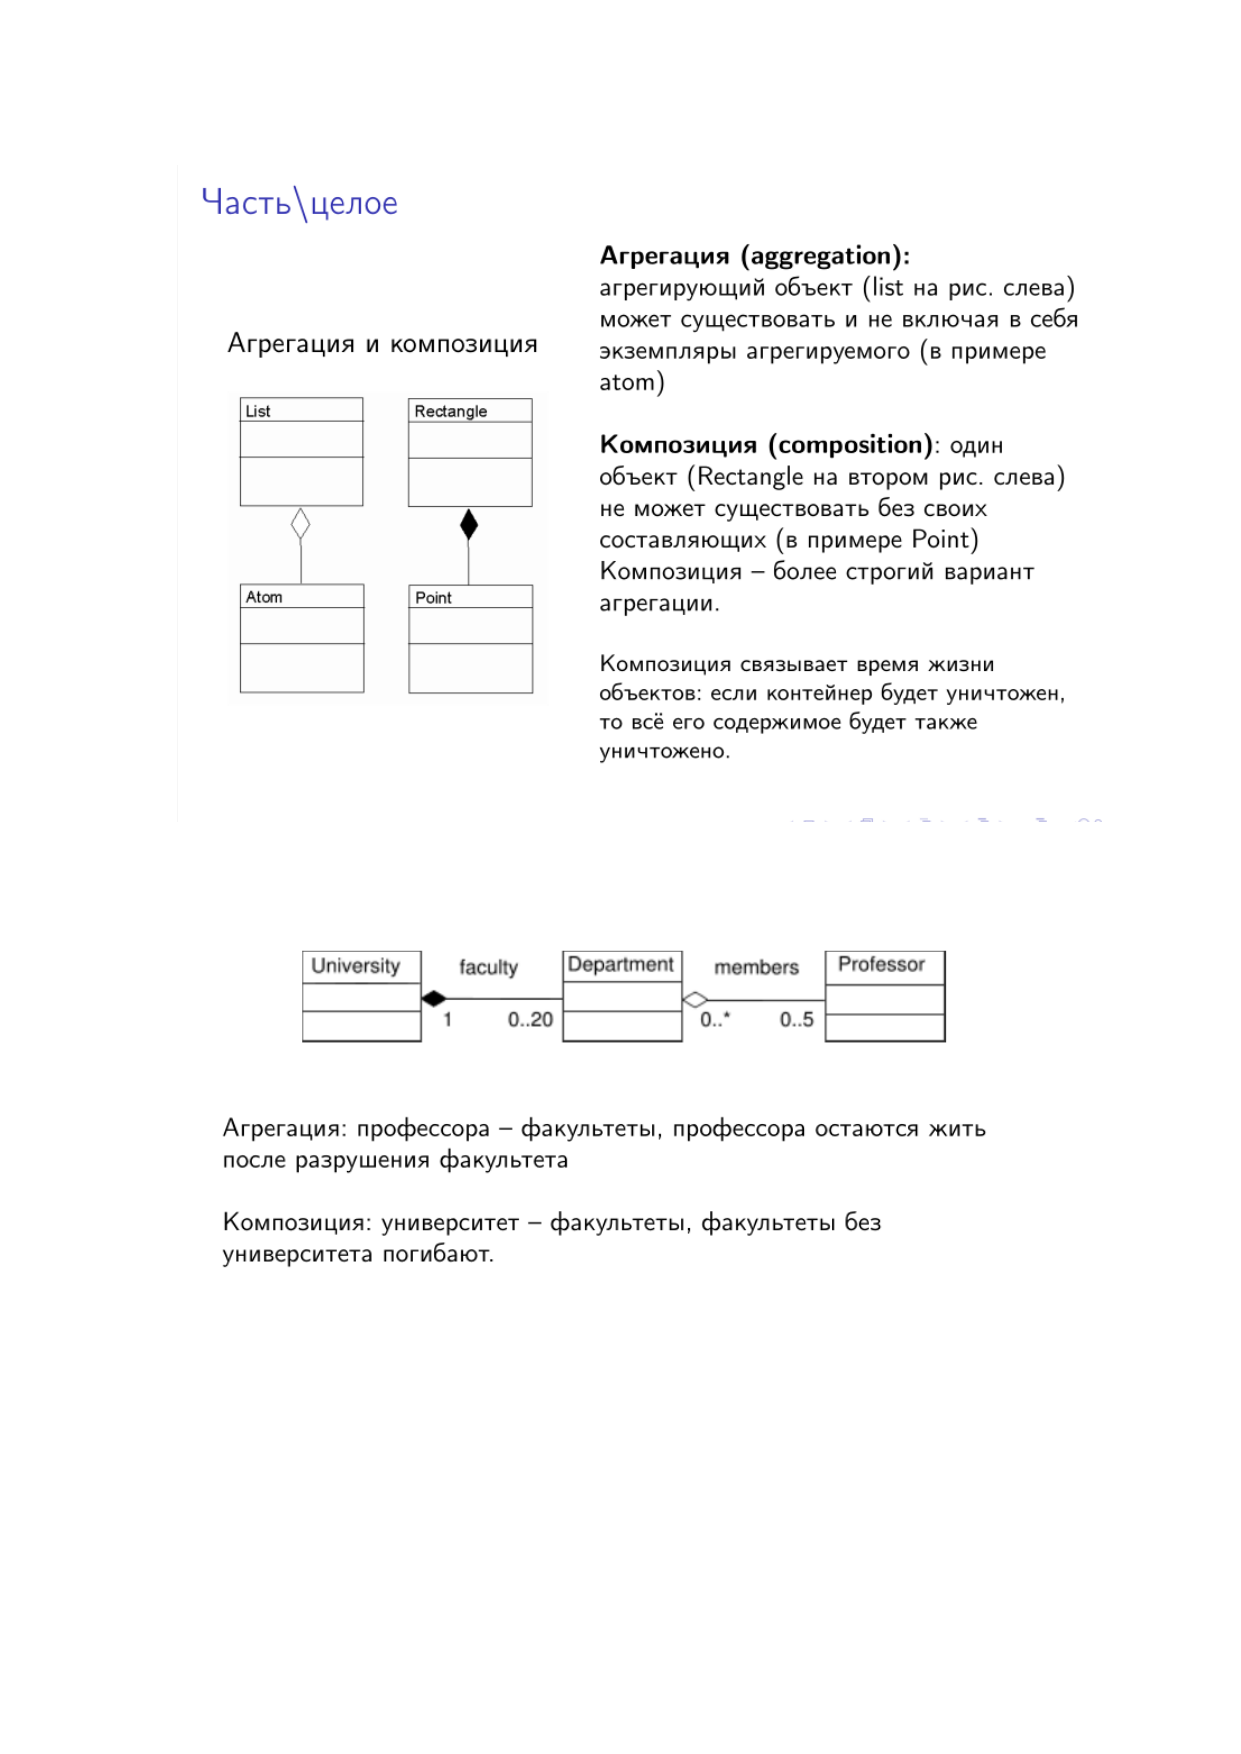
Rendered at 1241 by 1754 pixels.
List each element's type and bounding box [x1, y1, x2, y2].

picture [177, 886, 1068, 1372]
picture [177, 165, 1109, 822]
